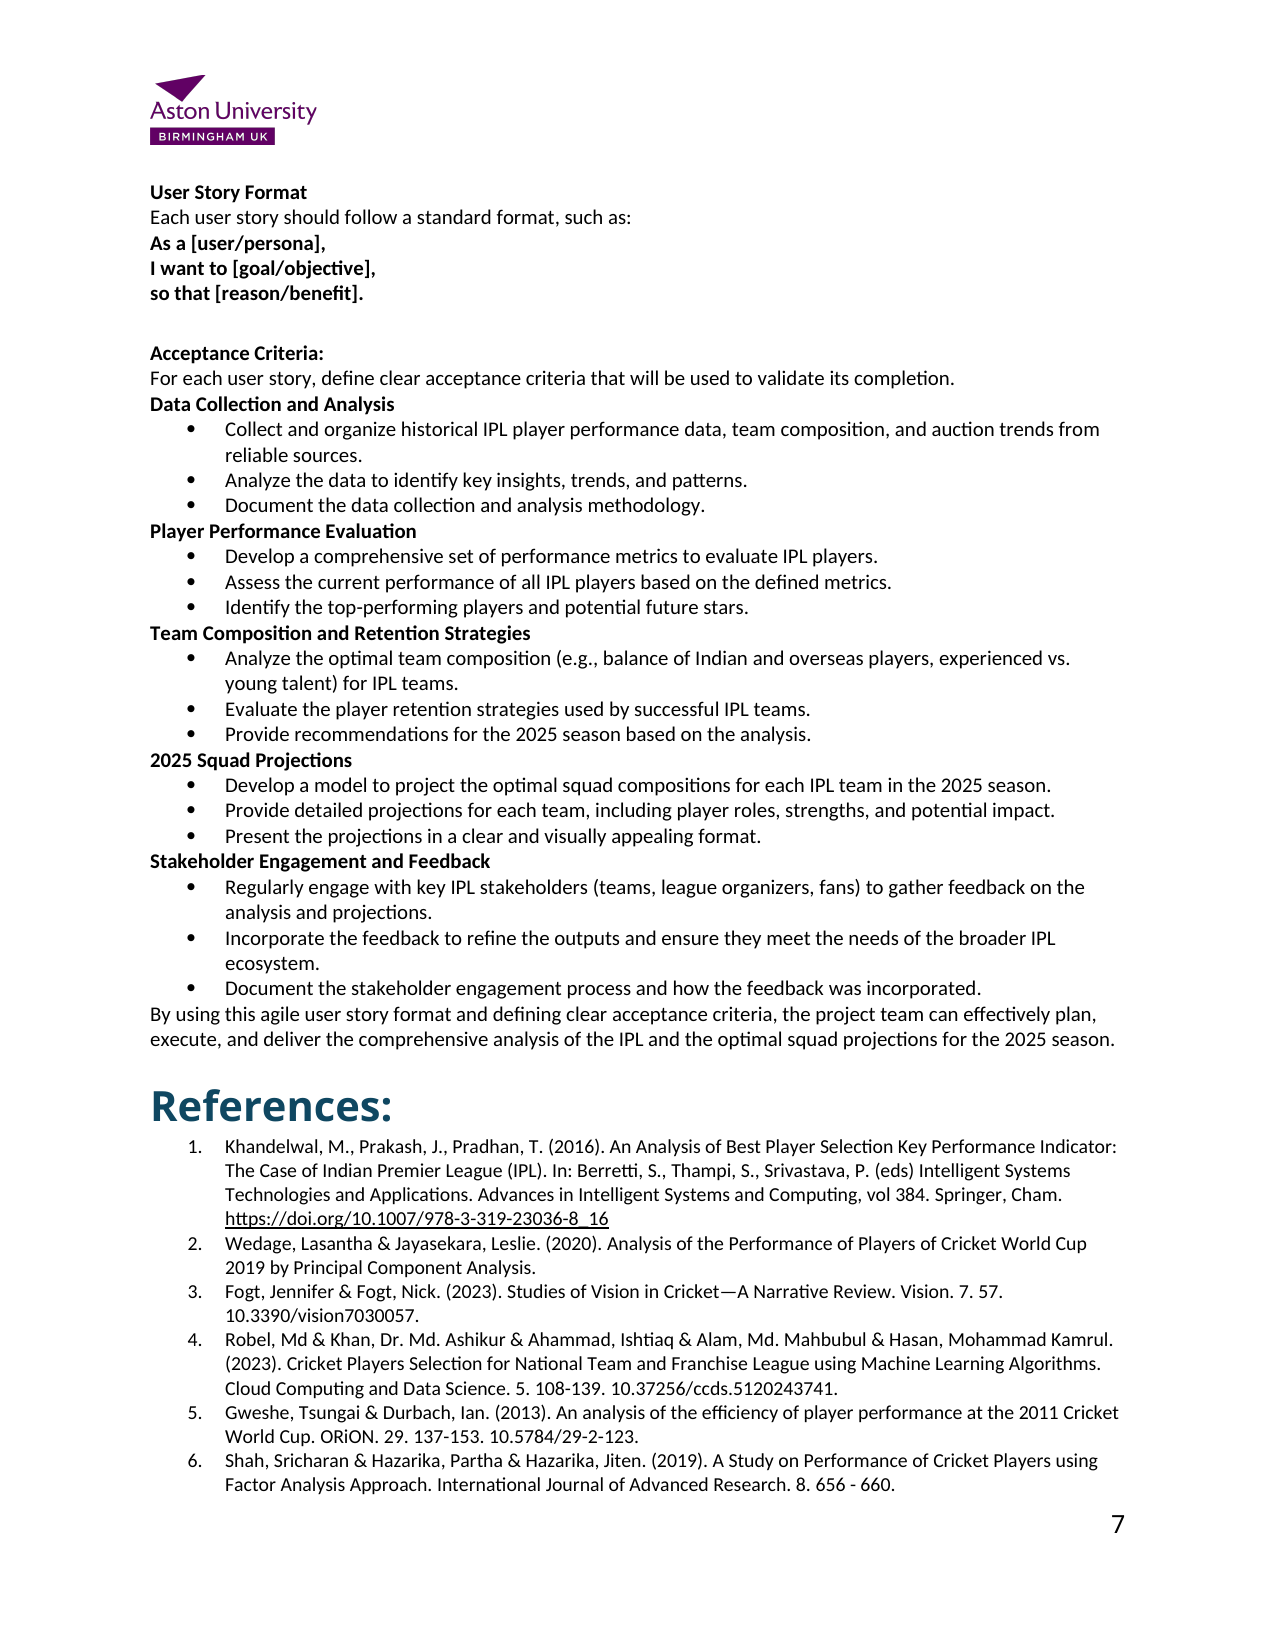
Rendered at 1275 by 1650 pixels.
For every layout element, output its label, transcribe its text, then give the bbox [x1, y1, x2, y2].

list Wedage, Lasantha & Jayasekara, Leslie. (2020). Analysis of the Performance of Players of Cricket World Cup 2019 by Principal Component Analysis. [187, 1231, 1125, 1279]
text Stakeholder Engagement and Feedback [150, 848, 1125, 874]
list Develop a model to project the optimal squad compositions for each IPL team in the 2025 season. [187, 772, 1125, 798]
list Analyze the optimal team composition (e.g., balance of Indian and overseas players, experienced vs. young talent) for IPL teams. [187, 645, 1125, 696]
list Assess the current performance of all IPL players based on the defined metrics. [187, 569, 1125, 594]
list Develop a comprehensive set of performance metrics to evaluate IPL players. [187, 543, 1125, 569]
text 2025 Squad Projections [150, 747, 1125, 772]
text By using this agile user story format and defining clear acceptance criteria, the project team can effectively plan, execute, and deliver the comprehensive analysis of the IPL and the optimal squad projections for the 2025 season. [150, 1001, 1125, 1052]
list Document the data collection and analysis methodology. [187, 493, 1125, 518]
list Robel, Md & Khan, Dr. Md. Ashikur & Ahammad, Ishtiaq & Alam, Md. Mahbubul & Hasan, Mohammad Kamrul. (2023). Cricket Players Selection for National Team and Franchise League using Machine Learning Algorithms. Cloud Computing and Data Science. 5. 108-139. 10.37256/ccds.5120243741. [187, 1327, 1125, 1400]
list Incorporate the feedback to refine the outputs and ensure they meet the needs of the broader IPL ecosystem. [187, 925, 1125, 976]
subtitle References: [150, 1077, 1125, 1134]
list Identify the top-performing players and potential future stars. [187, 594, 1125, 620]
list Document the stakeholder engagement process and how the feedback was incorporated. [187, 976, 1125, 1001]
list Regularly engage with key IPL stakeholders (teams, league organizers, fans) to gather feedback on the analysis and projections. [187, 874, 1125, 925]
list Evaluate the player retention strategies used by successful IPL teams. [187, 696, 1125, 721]
list Fogt, Jennifer & Fogt, Nick. (2023). Studies of Vision in Cricket—A Narrative Review. Vision. 7. 57. 10.3390/vision7030057. [187, 1279, 1125, 1327]
list Shah, Sricharan & Hazarika, Partha & Hazarika, Jiten. (2019). A Study on Performance of Cricket Players using Factor Analysis Approach. International Journal of Advanced Research. 8. 656 - 660. [187, 1448, 1125, 1496]
text Each user story should follow a standard format, such as: [150, 204, 1125, 230]
text User Story Format [150, 179, 1125, 204]
text Team Composition and Retention Strategies [150, 620, 1125, 645]
text Acceptance Criteria: [150, 340, 1125, 366]
text As a [user/persona], I want to [goal/objective], so that [reason/benefit]. [150, 230, 1125, 340]
list Provide detailed projections for each team, including player roles, strengths, and potential impact. [187, 798, 1125, 823]
list Present the projections in a clear and visually appealing format. [187, 823, 1125, 848]
list Analyze the data to identify key insights, trends, and patterns. [187, 467, 1125, 493]
list Khandelwal, M., Prakash, J., Pradhan, T. (2016). An Analysis of Best Player Selection Key Performance Indicator: The Case of Indian Premier League (IPL). In: Berretti, S., Thampi, S., Srivastava, P. (eds) Intelligent Systems Technologies and Applications. Advances in Intelligent Systems and Computing, vol 384. Springer, Cham. https://doi.org/10.1007/978-3-319-23036-8_16 [187, 1134, 1125, 1231]
list Provide recommendations for the 2025 season based on the analysis. [187, 721, 1125, 747]
text For each user story, define clear acceptance criteria that will be used to validate its completion. [150, 366, 1125, 391]
list Collect and organize historical IPL player performance data, team composition, and auction trends from reliable sources. [187, 416, 1125, 467]
text Data Collection and Analysis [150, 391, 1125, 416]
text Player Performance Evaluation [150, 518, 1125, 543]
picture [150, 75, 317, 145]
list Gweshe, Tsungai & Durbach, Ian. (2013). An analysis of the efficiency of player performance at the 2011 Cricket World Cup. ORiON. 29. 137-153. 10.5784/29-2-123. [187, 1400, 1125, 1448]
